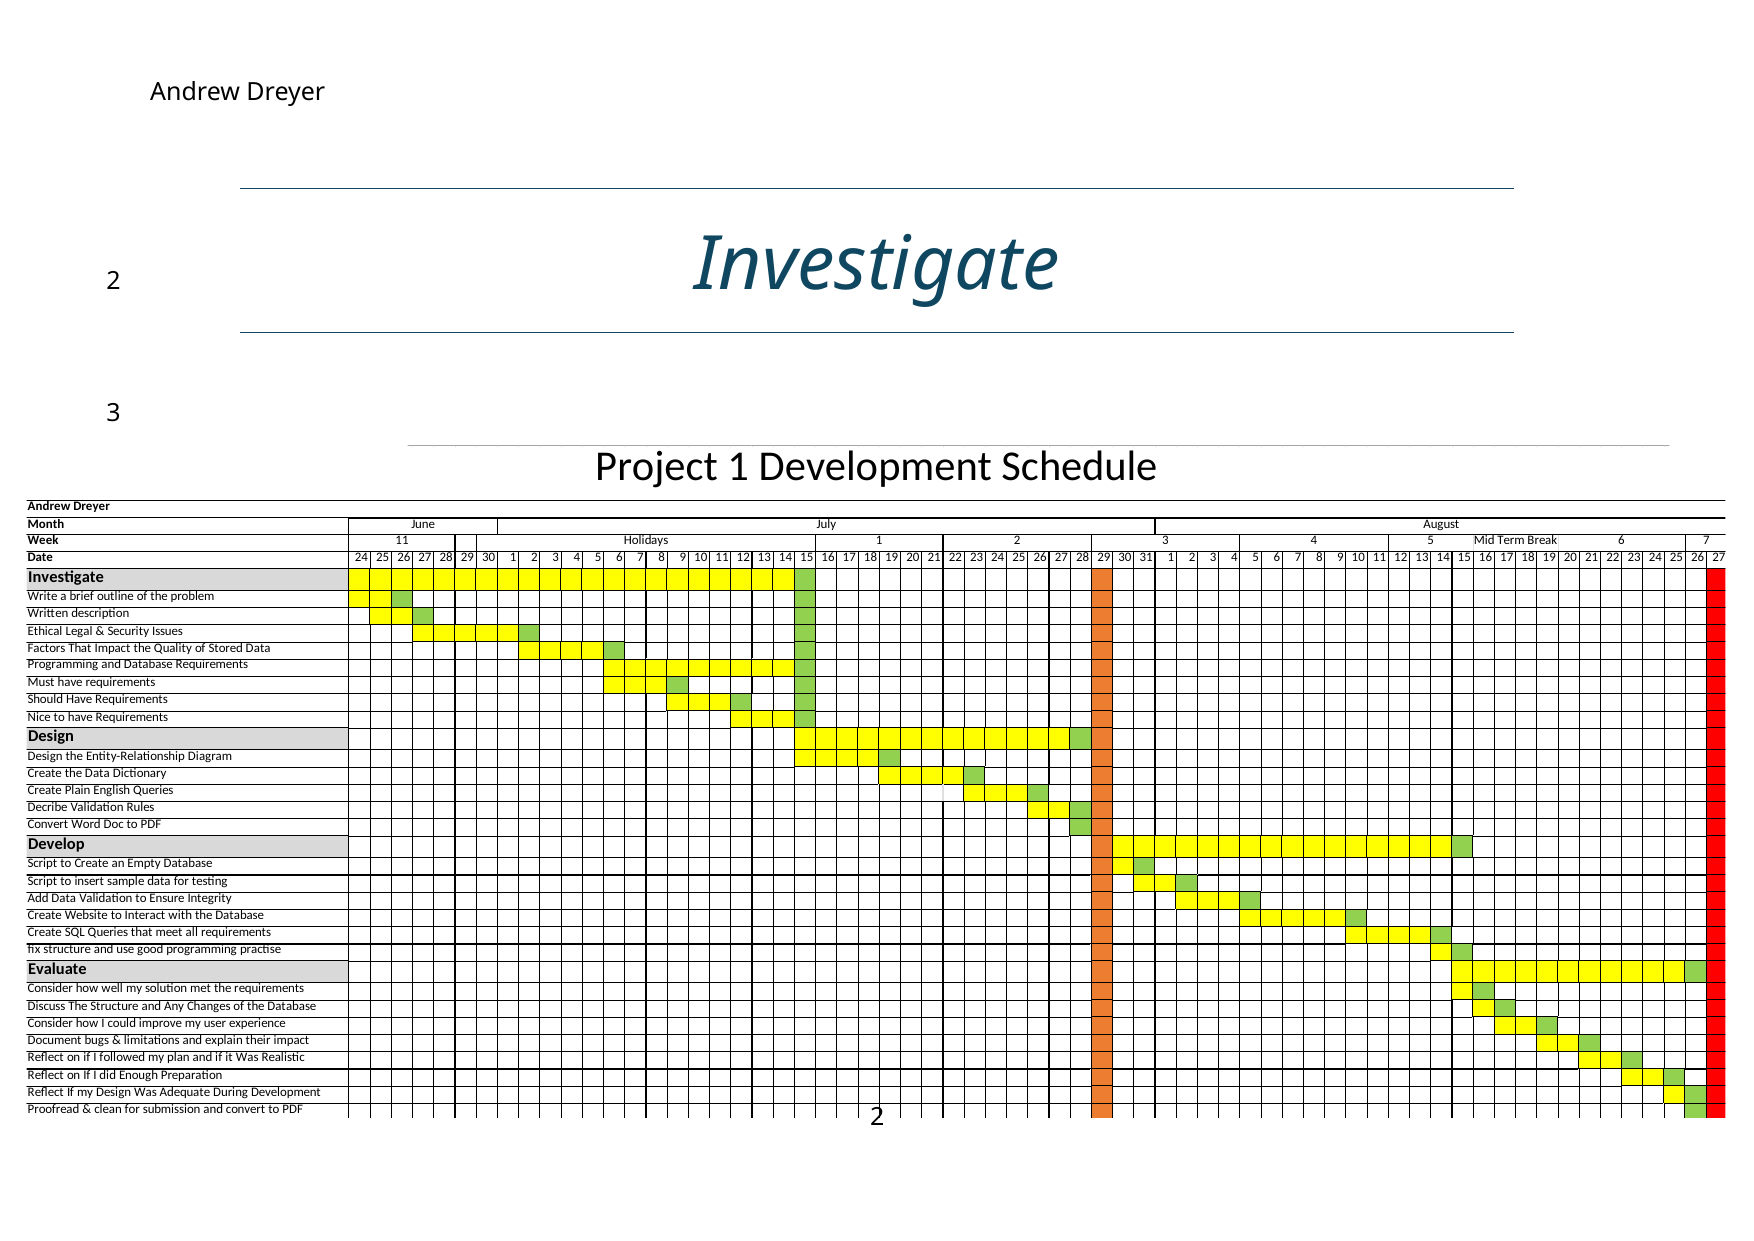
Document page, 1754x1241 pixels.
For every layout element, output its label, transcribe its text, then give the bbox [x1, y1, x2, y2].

text Investigate [240, 189, 1514, 332]
